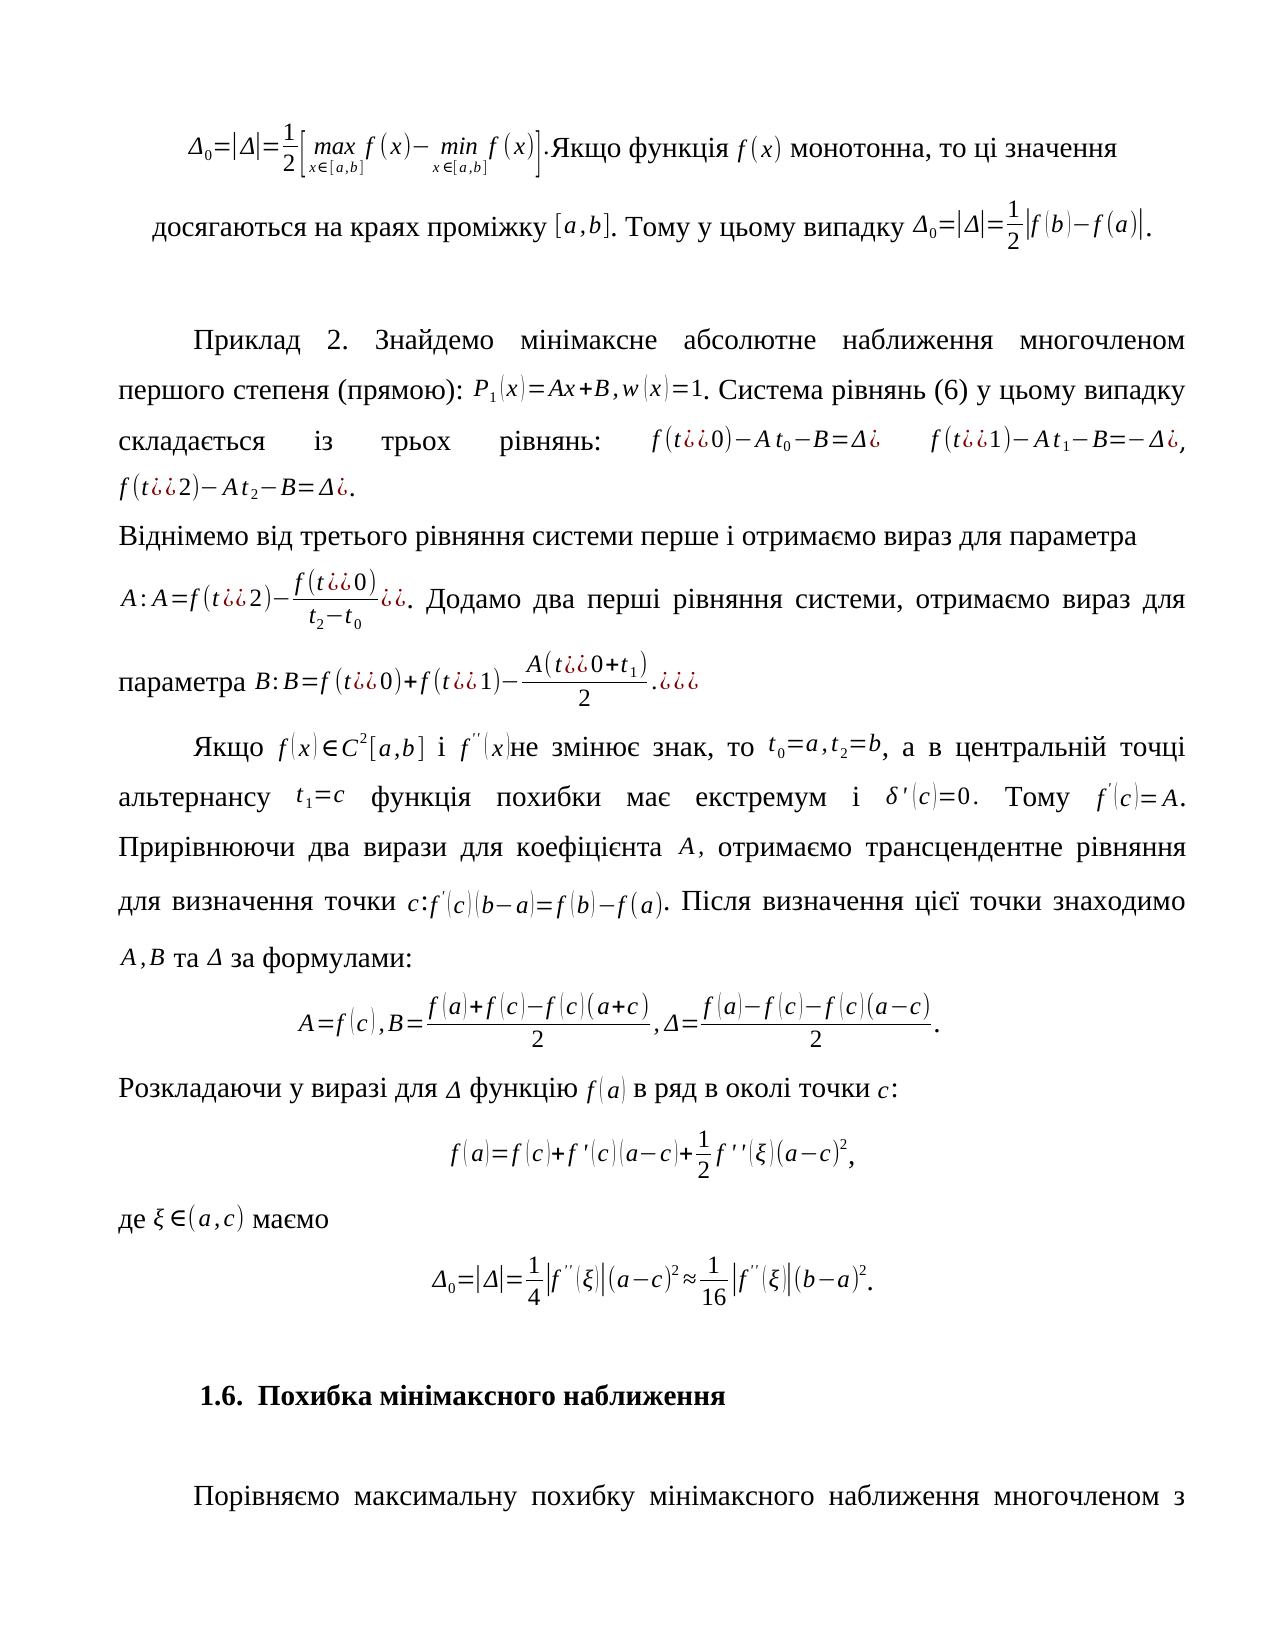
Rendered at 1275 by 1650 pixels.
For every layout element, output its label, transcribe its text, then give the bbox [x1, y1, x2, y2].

text Приклад 2. Знайдемо мінімаксне абсолютне наближення многочленом першого степеня (прямою): . Система рівнянь (6) у цьому випадку складається із трьох рівнянь: , . [118, 322, 1186, 503]
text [118, 1478, 1186, 1512]
list 1.6. Похибка мінімаксного наближення [199, 1378, 1186, 1411]
text . [118, 1252, 1186, 1311]
text де маємо [118, 1201, 1186, 1235]
text Якщо і не змінює знак, то , а в центральній точці альтернанcу функція похибки має екстремум і Тому . Прирівнюючи два вирази для коефіцієнта отримаємо трансцендентне рівняння для визначення точки :. Після визначення цієї точки знаходимо та за формулами: [118, 729, 1186, 974]
text Віднімемо від третього рівняння системи перше і отримаємо вираз для параметра . Додамо два перші рівняння системи, отримаємо вираз для параметра [118, 518, 1186, 712]
text , [118, 1126, 1186, 1185]
text Розкладаючи у виразі для функцію в ряд в околі точки : [118, 1070, 1186, 1106]
text . [118, 991, 1186, 1053]
